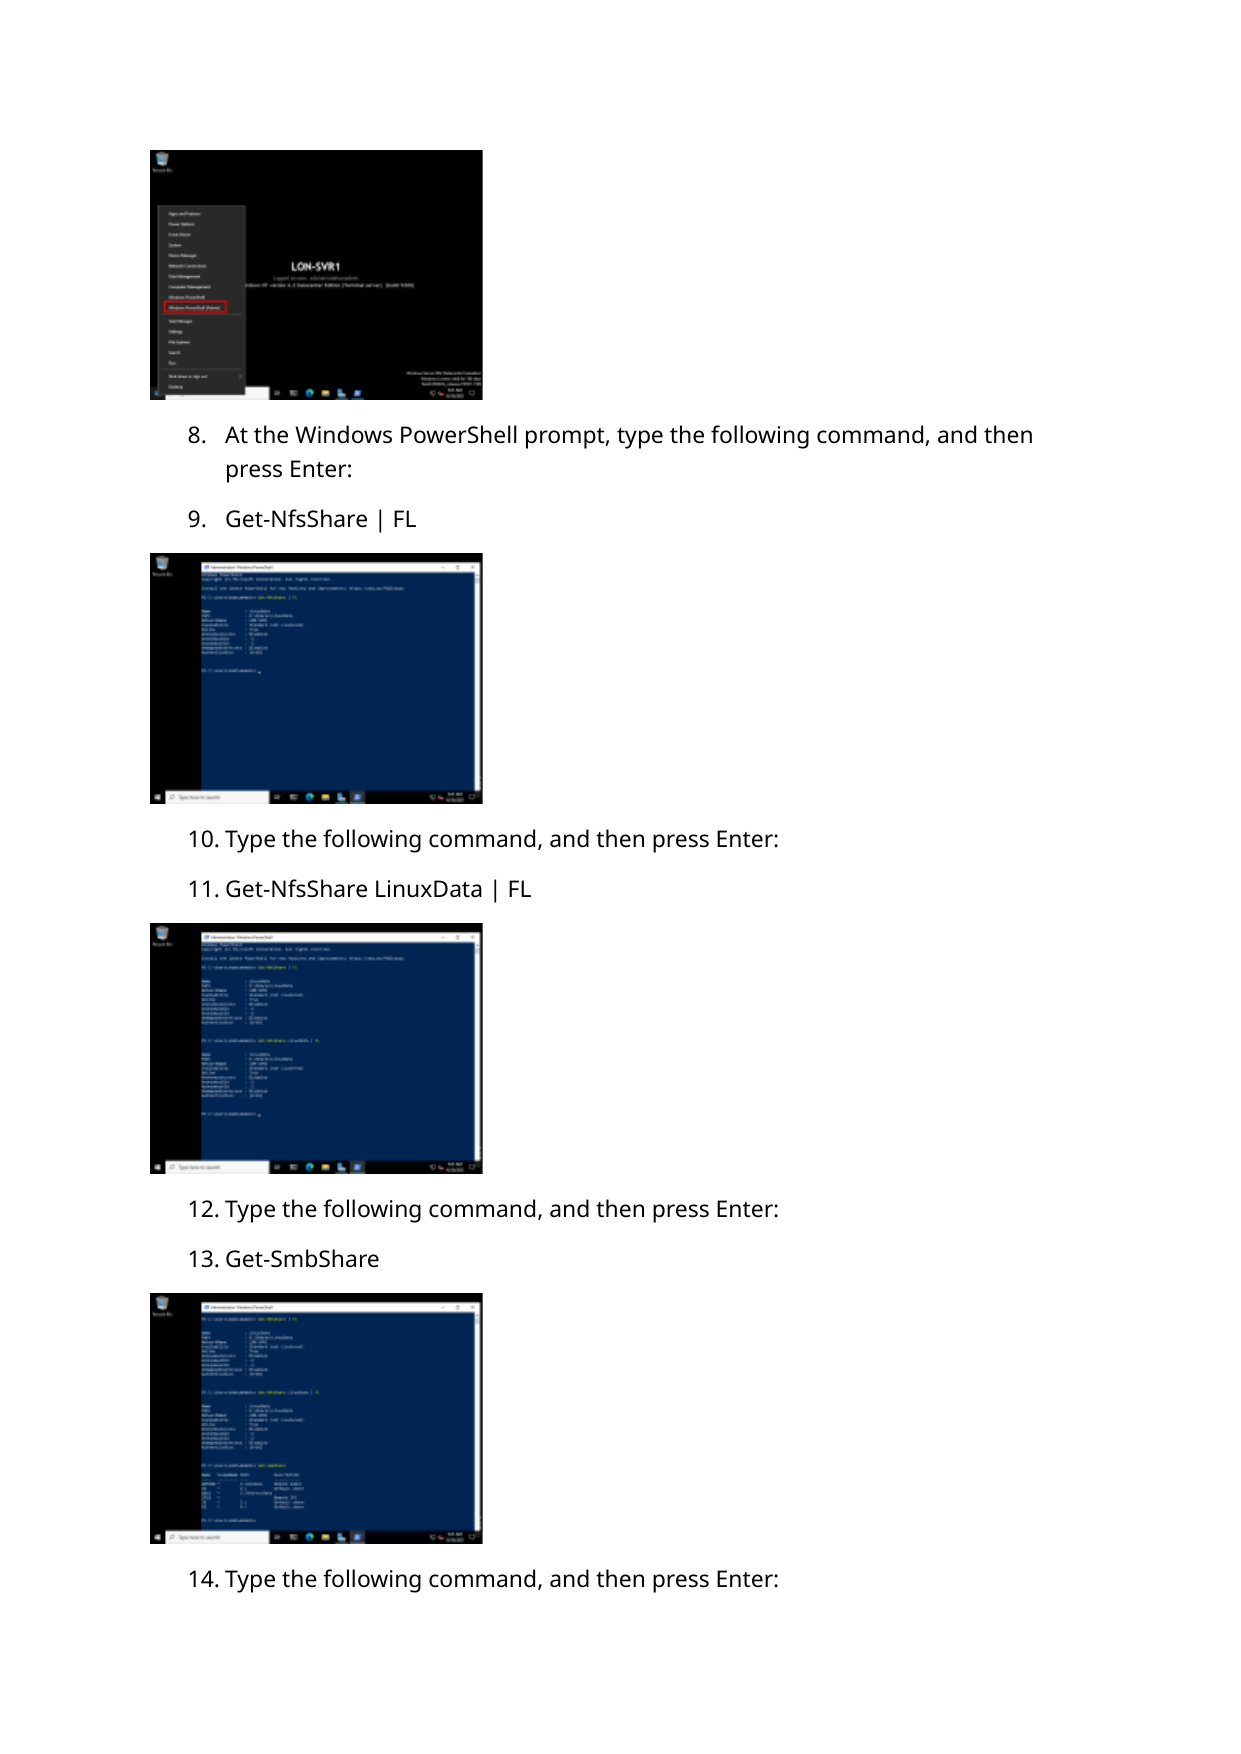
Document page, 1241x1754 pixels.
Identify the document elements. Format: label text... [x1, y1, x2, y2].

list Type the following command, and then press Enter: [187, 1193, 1090, 1224]
list Get-NfsShare | FL [187, 503, 1090, 534]
picture [150, 1293, 483, 1544]
list Get-NfsShare LinuxData | FL [187, 873, 1090, 904]
picture [150, 150, 483, 400]
picture [150, 923, 483, 1174]
list Get-SmbShare [187, 1243, 1090, 1274]
list At the Windows PowerShell prompt, type the following command, and then press Enter: [187, 419, 1090, 484]
list Type the following command, and then press Enter: [187, 1563, 1090, 1594]
list Type the following command, and then press Enter: [187, 823, 1090, 854]
picture [150, 553, 483, 804]
